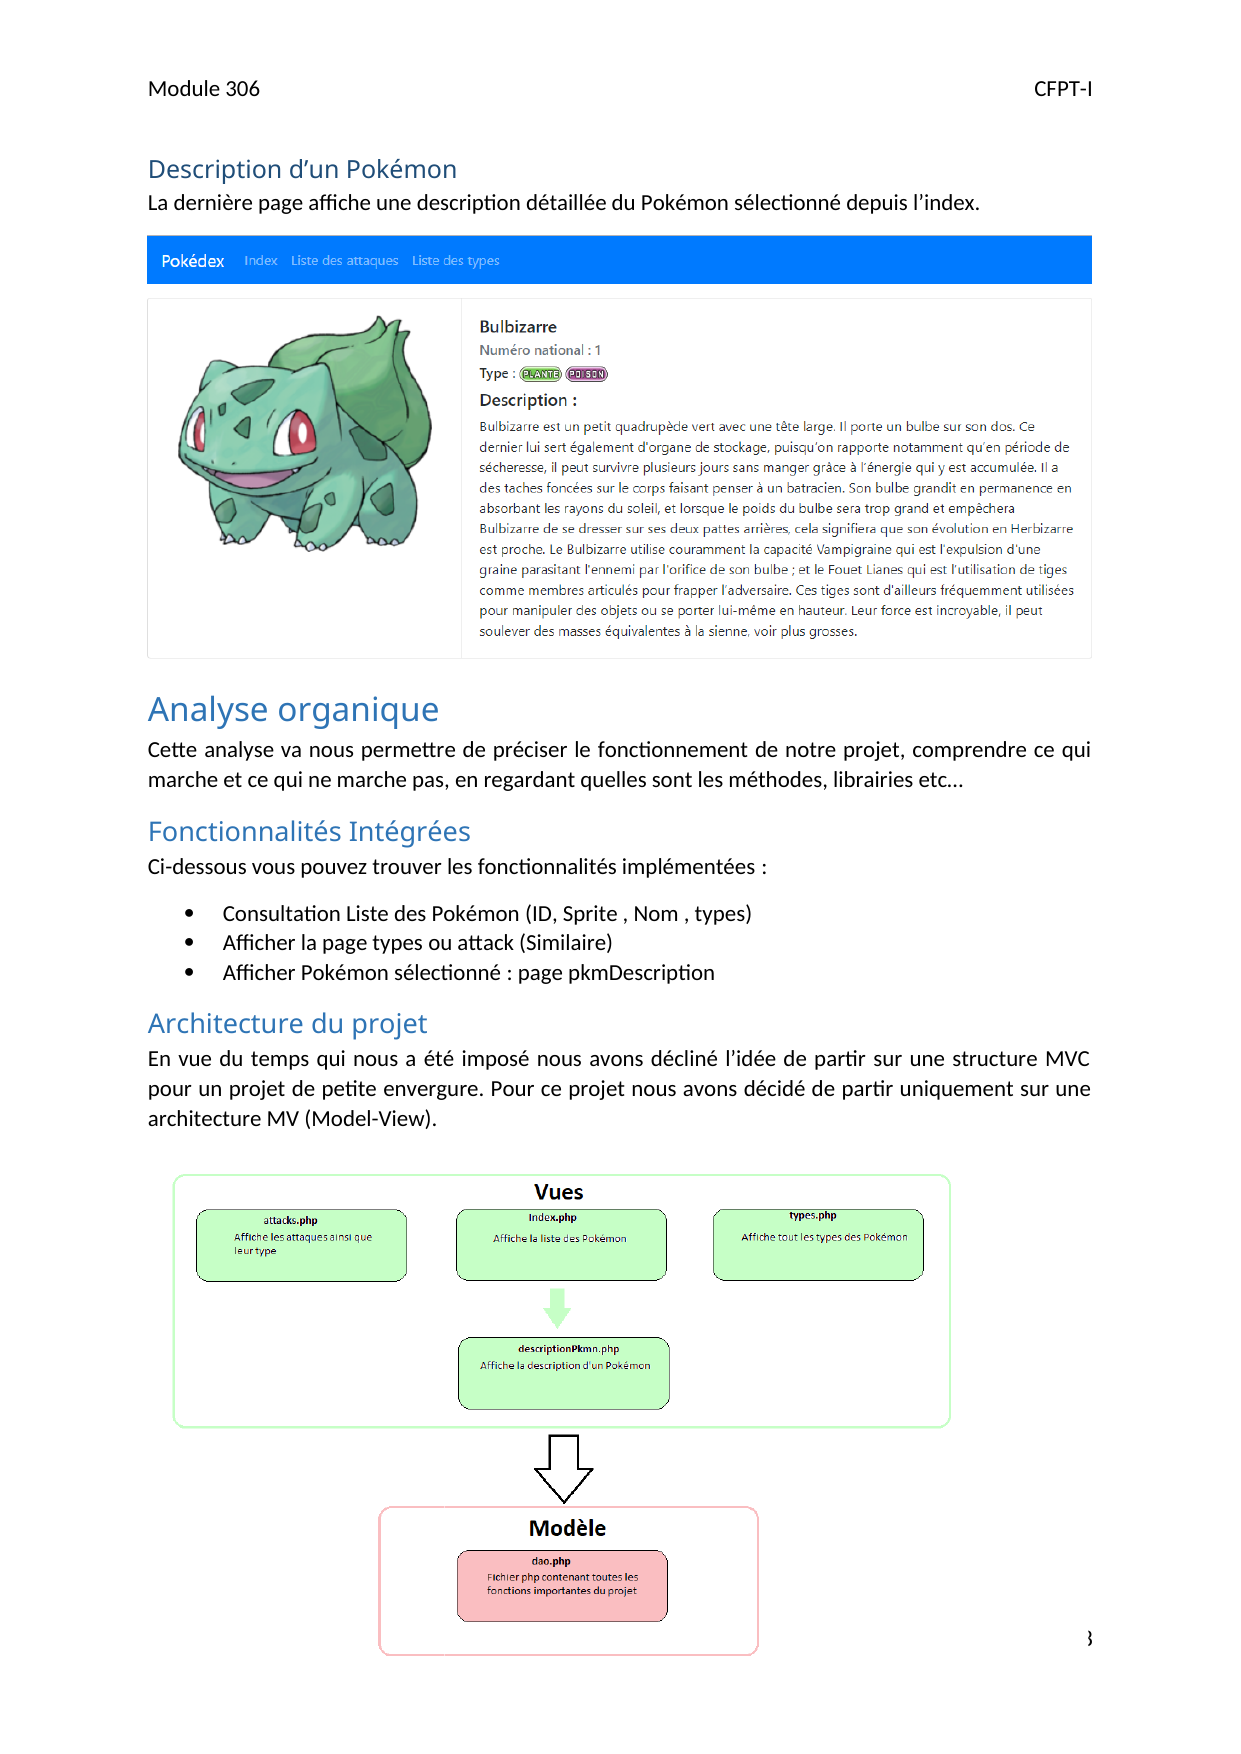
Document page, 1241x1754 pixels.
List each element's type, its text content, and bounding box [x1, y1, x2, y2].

subtitle Analyse organique [148, 686, 1093, 731]
text La dernière page affiche une description détaillée du Pokémon sélectionné depuis l’index. [148, 188, 1093, 217]
picture [147, 235, 1092, 659]
list Afficher Pokémon sélectionné : page pkmDescription [185, 958, 1093, 986]
subtitle Architecture du projet [148, 1004, 1093, 1041]
list Afficher la page types ou attack (Similaire) [185, 928, 1093, 956]
text Cette analyse va nous permettre de préciser le fonctionnement de notre projet, comprendre ce qui marche et ce qui ne marche pas, en regardant quelles sont les méthodes, librairies etc… [148, 735, 1093, 793]
subtitle Description d’un Pokémon [148, 152, 1093, 186]
text En vue du temps qui nous a été imposé nous avons décliné l’idée de partir sur une structure MVC pour un projet de petite envergure. Pour ce projet nous avons décidé de partir uniquement sur une architecture MV (Model-View). [148, 1044, 1093, 1133]
text Ci-dessous vous pouvez trouver les fonctionnalités implémentées : [148, 852, 1093, 880]
picture [147, 1136, 1088, 1715]
subtitle Fonctionnalités Intégrées [148, 812, 1093, 849]
list Consultation Liste des Pokémon (ID, Sprite , Nom , types) [185, 899, 1093, 927]
